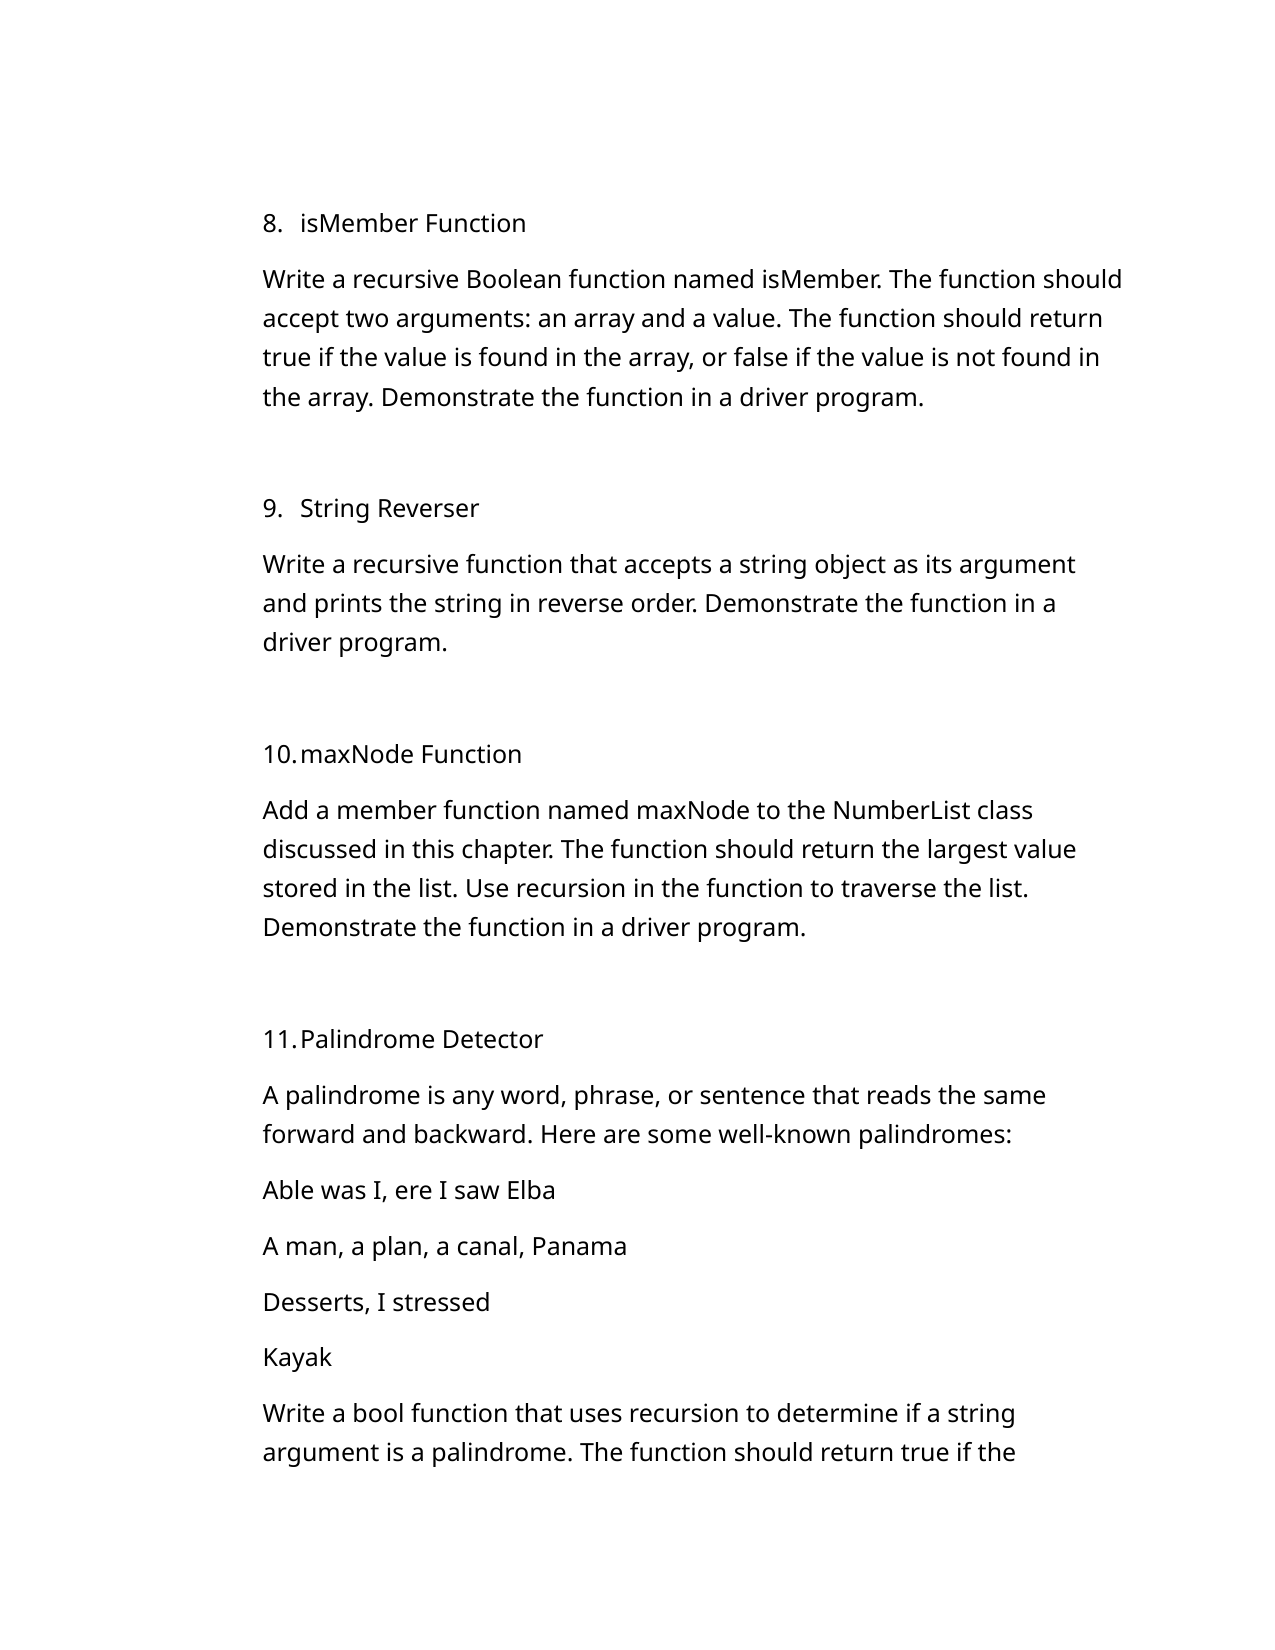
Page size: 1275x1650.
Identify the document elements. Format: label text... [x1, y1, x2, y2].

list isMember Function [262, 206, 1125, 240]
text Desserts, I stressed [262, 1284, 1125, 1318]
text Add a member function named maxNode to the NumberList class discussed in this chapter. The function should return the largest value stored in the list. Use recursion in the function to traverse the list. Demonstrate the function in a driver program. [262, 792, 1125, 944]
list String Reverser [262, 491, 1125, 525]
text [262, 1396, 1125, 1469]
text Write a recursive function that accepts a string object as its argument and prints the string in reverse order. Demonstrate the function in a driver program. [262, 547, 1125, 659]
text A palindrome is any word, phrase, or sentence that reads the same forward and backward. Here are some well-known palindromes: [262, 1077, 1125, 1151]
text A man, a plan, a canal, Panama [262, 1228, 1125, 1262]
text Kayak [262, 1340, 1125, 1374]
list Palindrome Detector [262, 1022, 1125, 1056]
list maxNode Function [262, 737, 1125, 771]
text Able was I, ere I saw Elba [262, 1172, 1125, 1207]
text Write a recursive Boolean function named isMember. The function should accept two arguments: an array and a value. The function should return true if the value is found in the array, or false if the value is not found in the array. Demonstrate the function in a driver program. [262, 262, 1125, 413]
